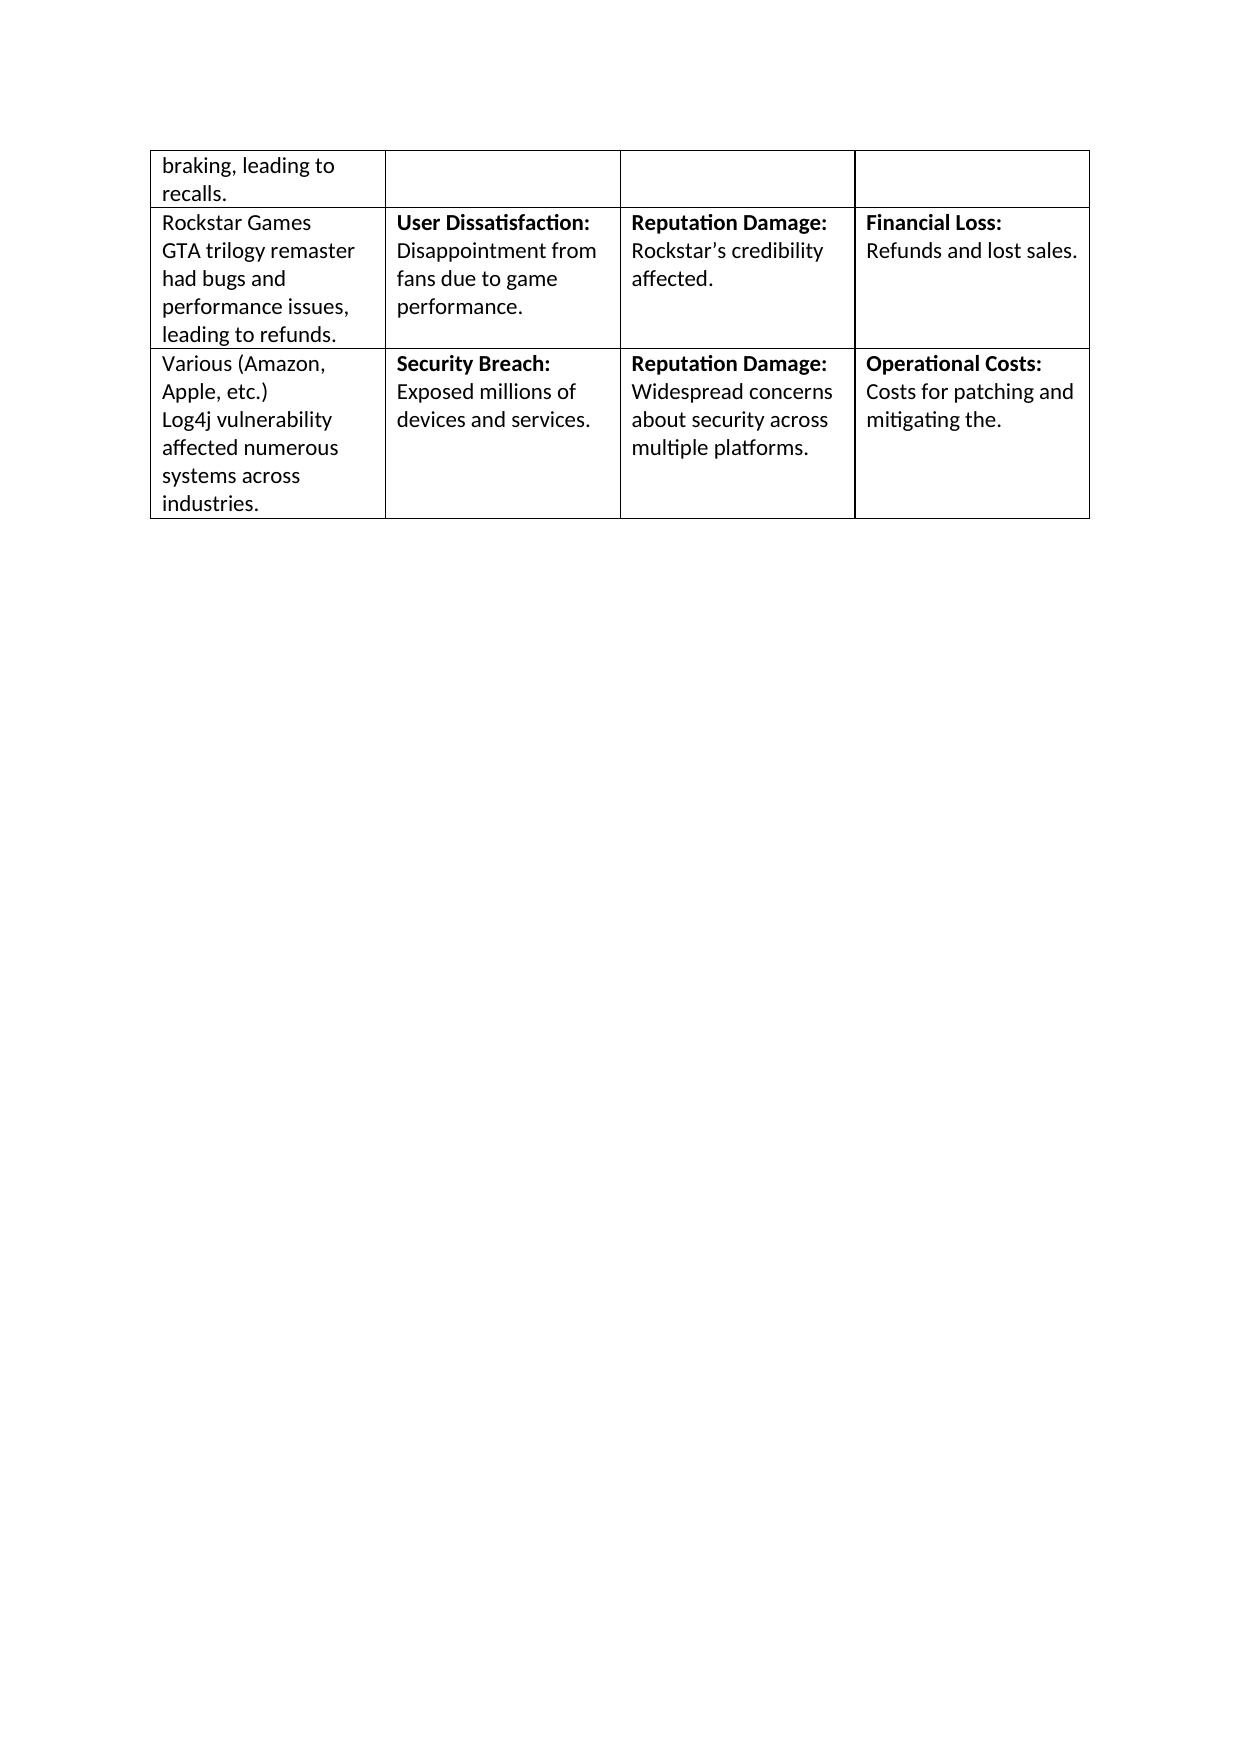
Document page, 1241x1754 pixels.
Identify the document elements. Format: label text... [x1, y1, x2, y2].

table_cell Financial Loss: Refunds and lost sales. [856, 208, 1089, 348]
table_cell Rockstar Games GTA trilogy remaster had bugs and performance issues, leading to refunds. [151, 208, 385, 348]
table_cell User Dissatisfaction: Disappointment from fans due to game performance. [386, 208, 620, 348]
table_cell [856, 151, 1089, 207]
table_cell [386, 151, 620, 207]
table_cell Reputation Damage: Widespread concerns about security across multiple platforms. [621, 349, 854, 517]
table_cell Reputation Damage: Rockstar’s credibility affected. [621, 208, 854, 348]
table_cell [621, 151, 854, 207]
table_cell Operational Costs: Costs for patching and mitigating the. [856, 349, 1089, 517]
table_cell Various (Amazon, Apple, etc.) Log4j vulnerability affected numerous systems across industries. [151, 349, 385, 517]
table_cell Security Breach: Exposed millions of devices and services. [386, 349, 620, 517]
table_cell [151, 151, 385, 207]
